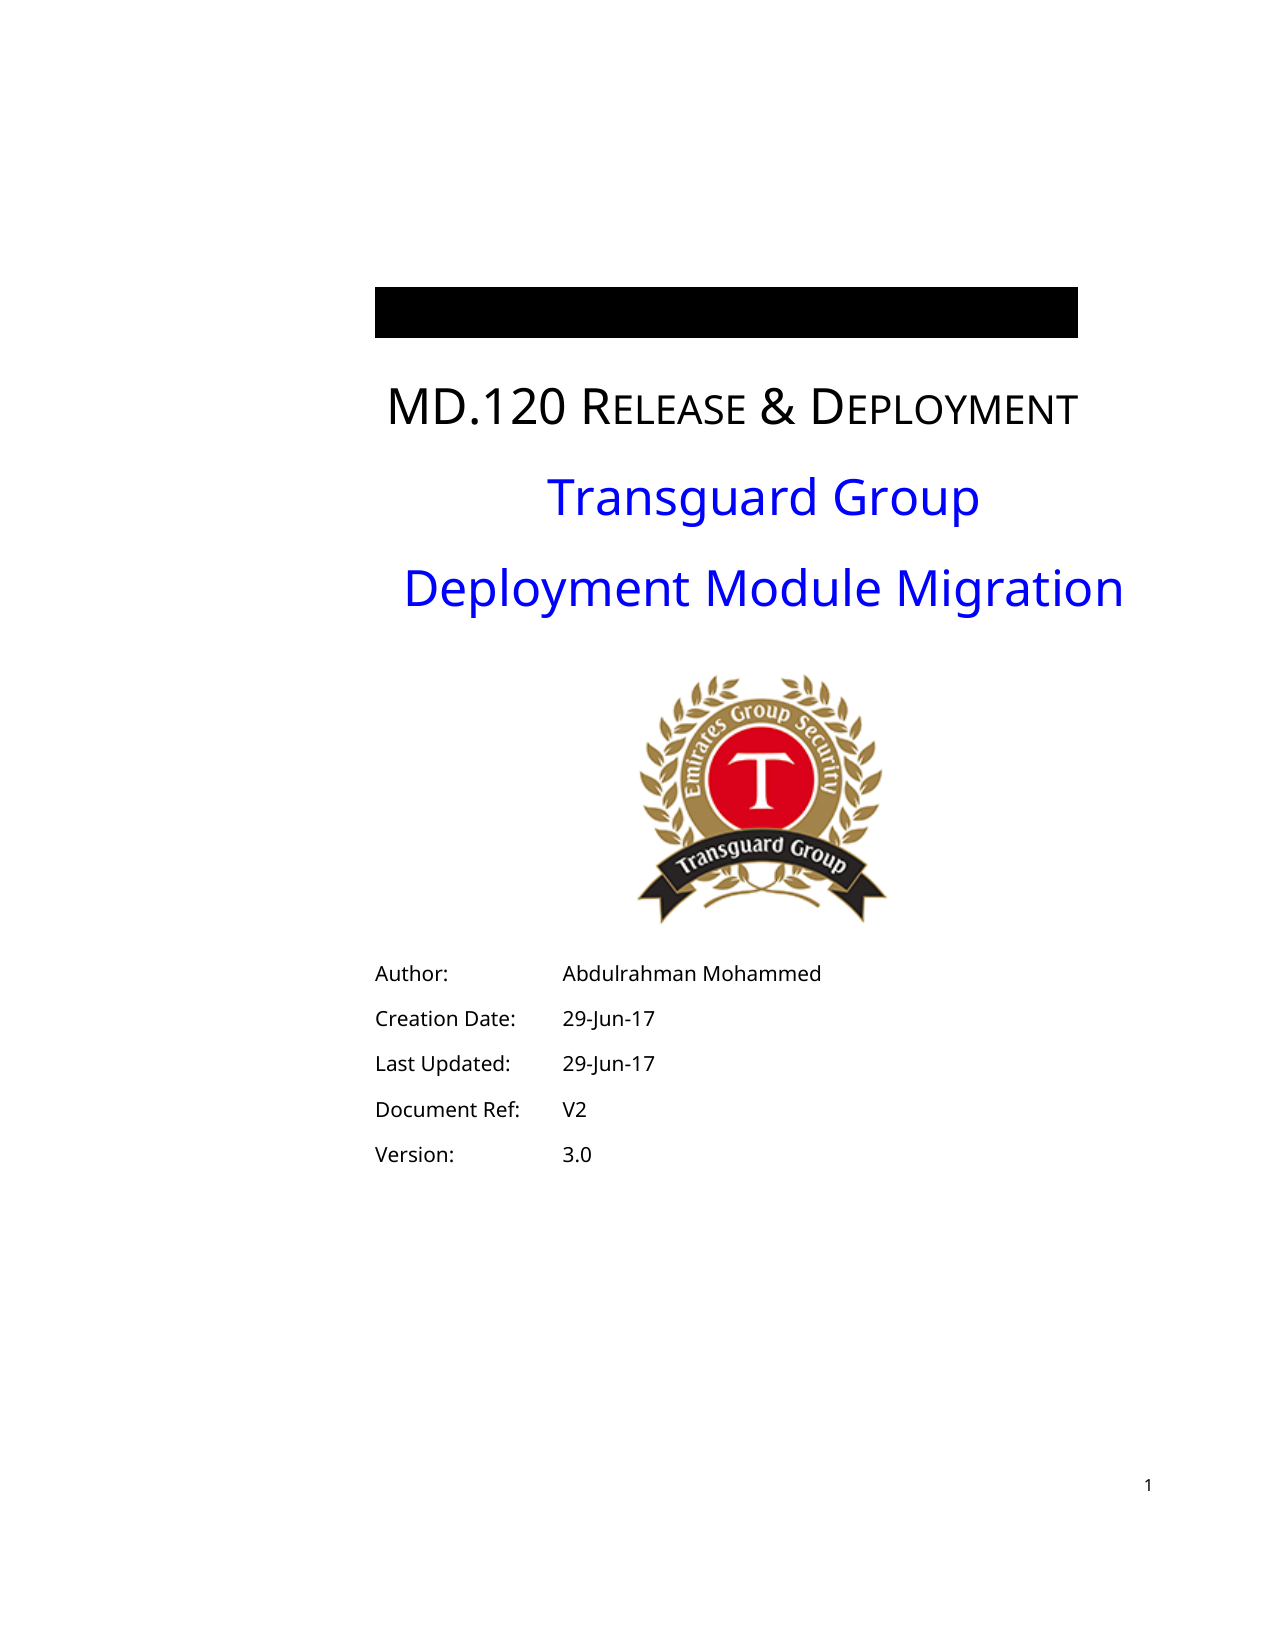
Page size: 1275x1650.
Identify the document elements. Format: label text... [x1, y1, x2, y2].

text Transguard Group [375, 462, 1153, 530]
picture [633, 672, 891, 930]
text Version: 3.0 [375, 1140, 1153, 1168]
text Document Ref: V2 [375, 1095, 1153, 1123]
text Last Updated: 29-Jun-17 [375, 1049, 1153, 1078]
text Creation Date: 29-Jun-17 [375, 1004, 1153, 1033]
title MD.120 Release & Deployment [375, 371, 1078, 439]
text Author: Abdulrahman Mohammed [375, 959, 1153, 988]
text Deployment Module Migration [375, 553, 1153, 621]
